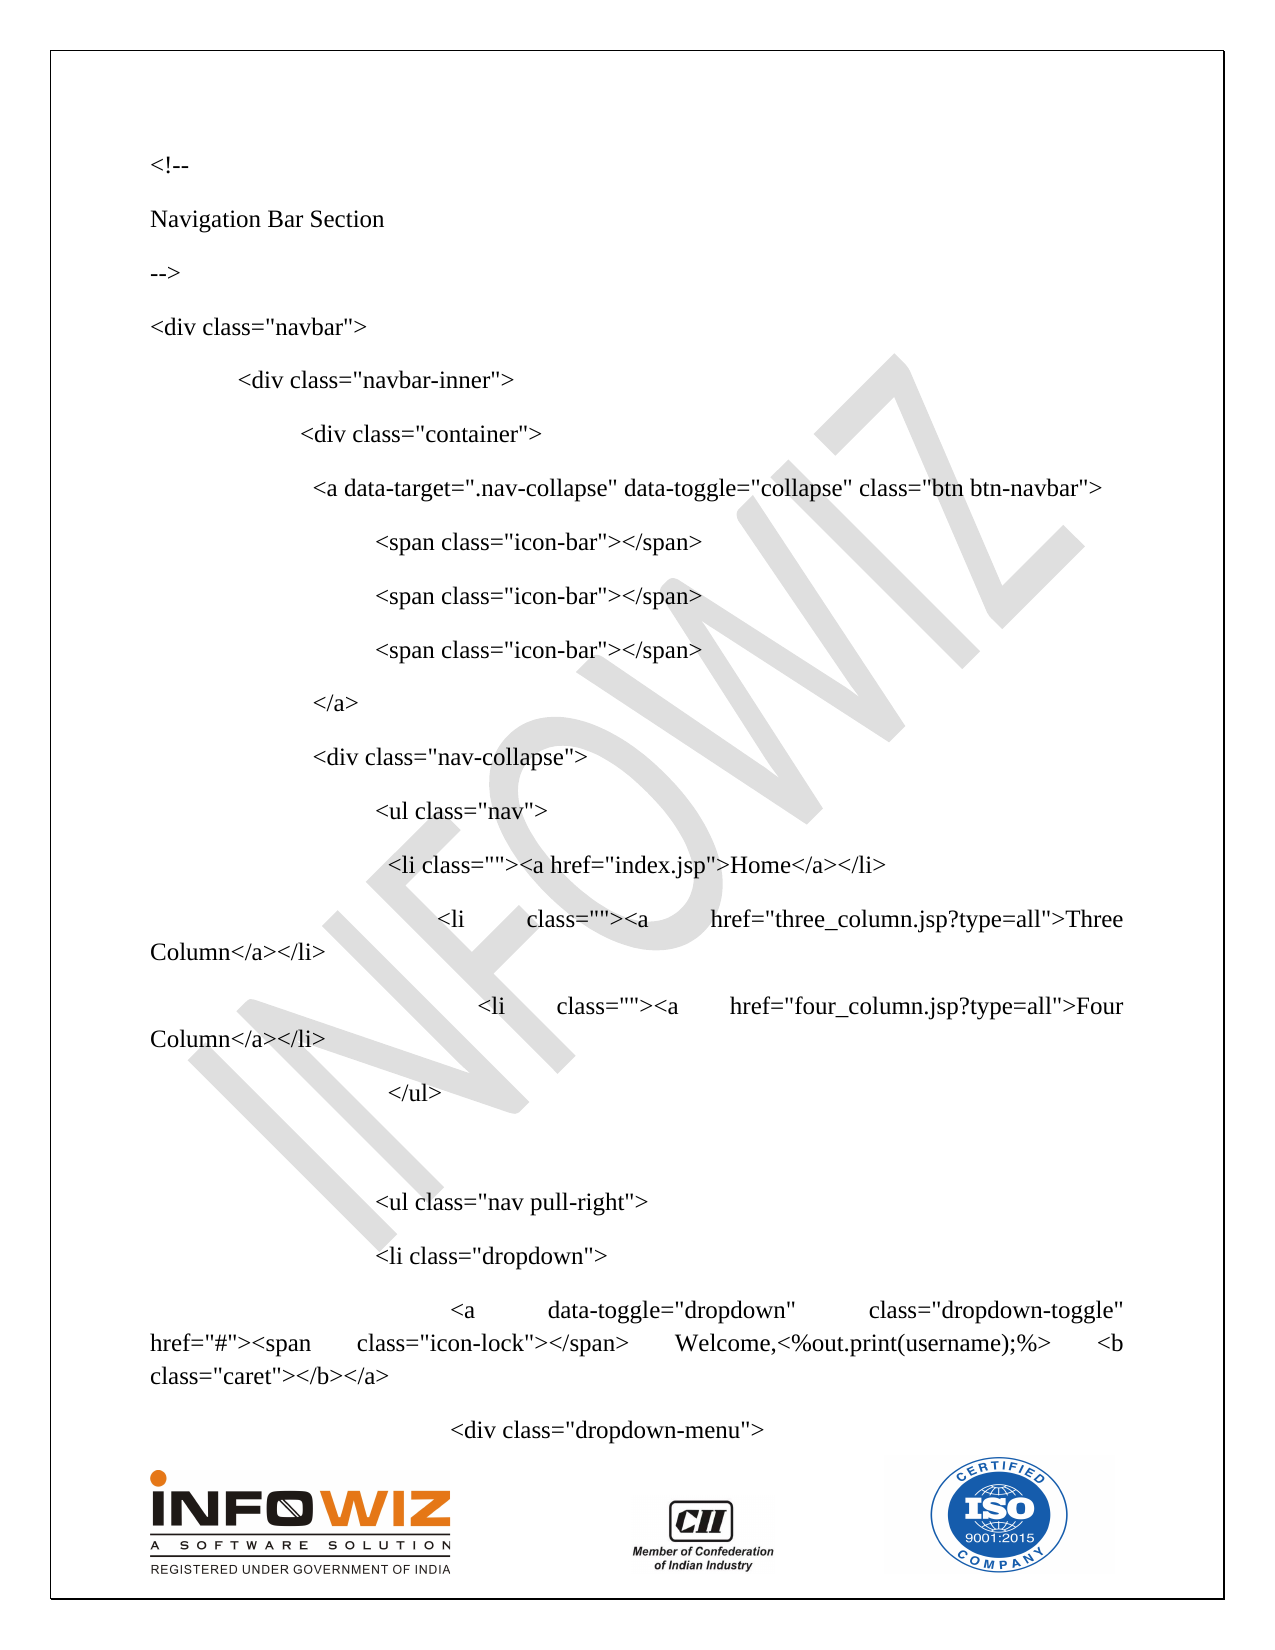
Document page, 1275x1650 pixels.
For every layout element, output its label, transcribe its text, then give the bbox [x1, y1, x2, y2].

text <span class="icon-bar"></span> [150, 581, 1124, 609]
text <ul class="nav"> [150, 796, 1124, 825]
text <li class=""><a href="index.jsp">Home</a></li> [150, 850, 1124, 879]
text <li class=""><a href="four_column.jsp?type=all">Four Column</a></li> [150, 991, 1124, 1053]
text Navigation Bar Section [150, 204, 1124, 233]
text <div class="container"> [150, 419, 1124, 448]
text </ul> [150, 1078, 1124, 1106]
text </a> [150, 688, 1124, 717]
text <!-- [150, 150, 1124, 179]
text <ul class="nav pull-right"> [150, 1187, 1124, 1216]
text <li class=""><a href="three_column.jsp?type=all">Three Column</a></li> [150, 904, 1124, 966]
text <li class="dropdown"> [150, 1241, 1124, 1270]
text <a data-toggle="dropdown" class="dropdown-toggle" href="#"><span class="icon-lock"></span> Welcome,<%out.print(username);%> <b class="caret"></b></a> [150, 1295, 1124, 1390]
text --> [150, 258, 1124, 286]
text <div class="nav-collapse"> [150, 742, 1124, 771]
text <div class="navbar"> [150, 312, 1124, 340]
picture [631, 1495, 775, 1574]
text <div class="dropdown-menu"> [150, 1415, 1124, 1443]
text <span class="icon-bar"></span> [150, 527, 1124, 556]
picture [150, 1470, 451, 1574]
text <span class="icon-bar"></span> [150, 635, 1124, 663]
text <div class="navbar-inner"> [150, 365, 1124, 394]
text <a data-target=".nav-collapse" data-toggle="collapse" class="btn btn-navbar"> [150, 473, 1124, 502]
picture [883, 1455, 1115, 1574]
